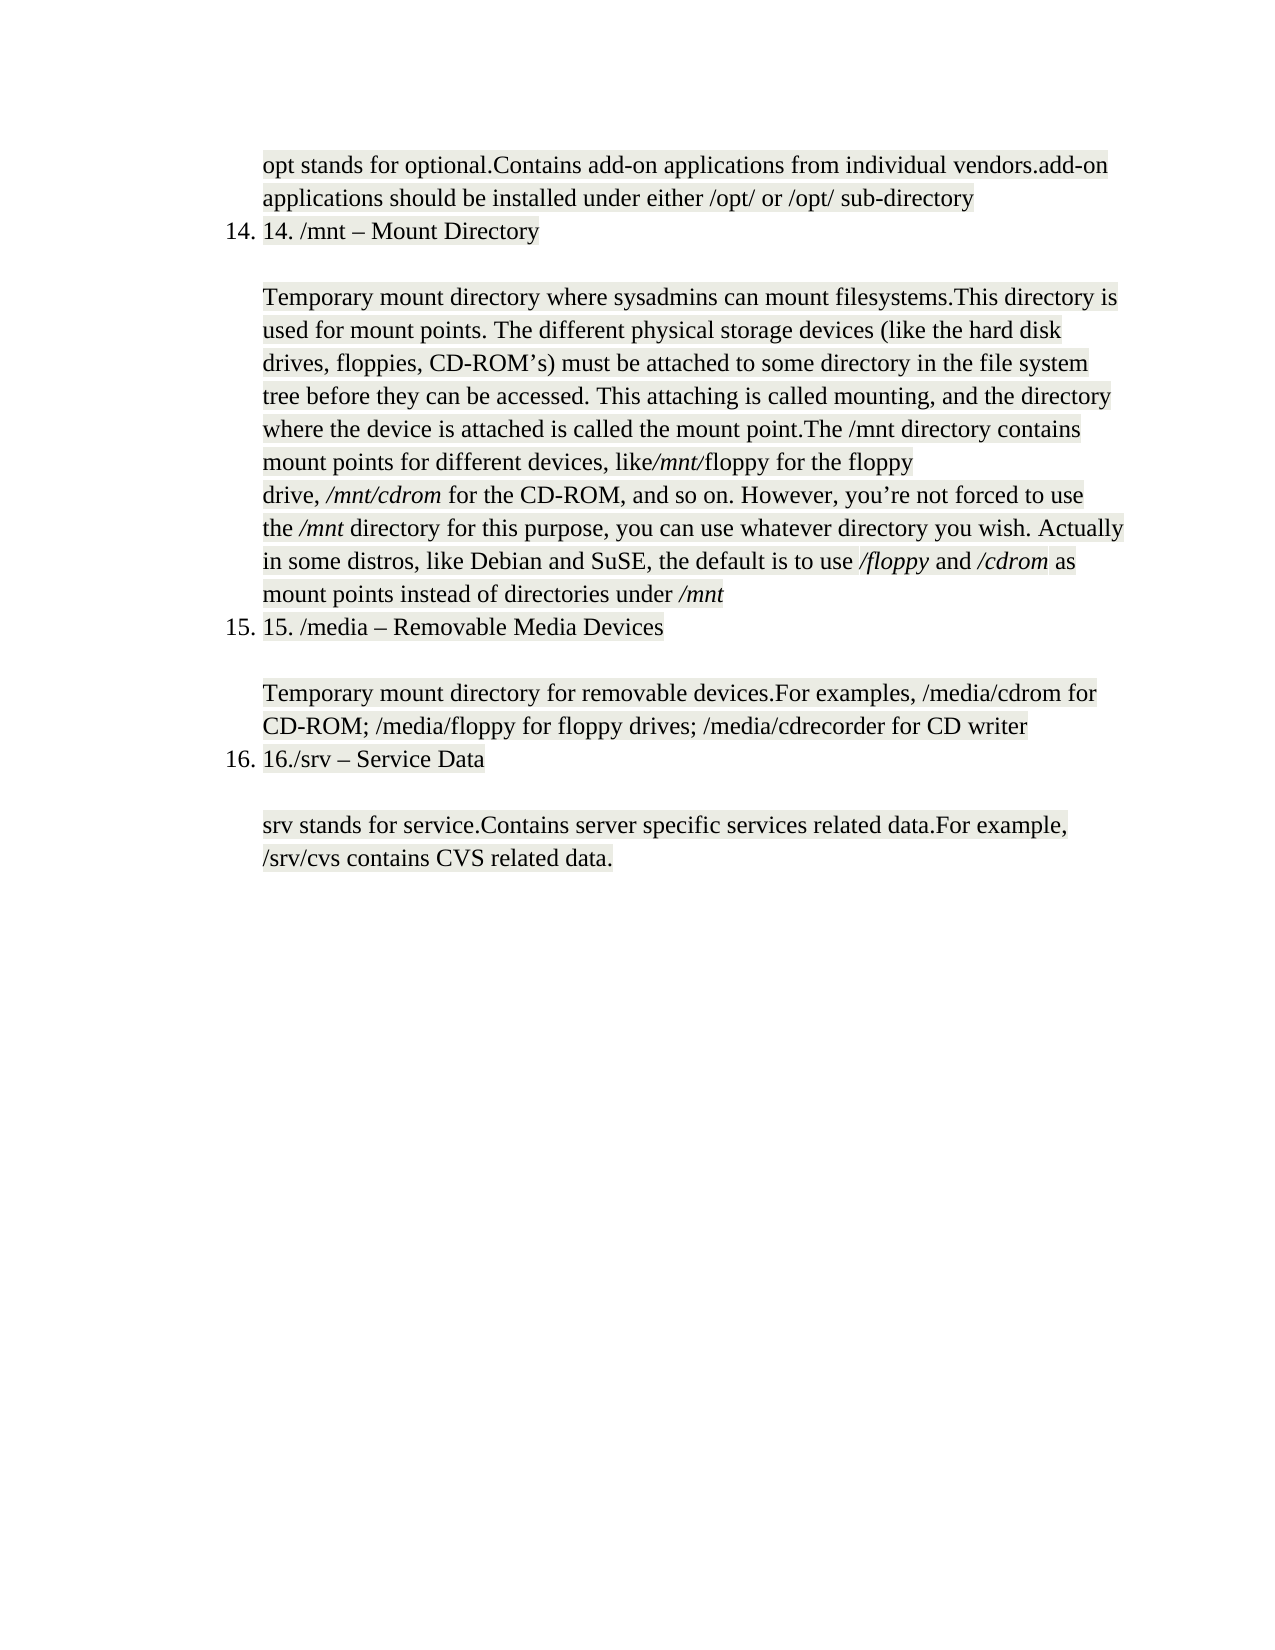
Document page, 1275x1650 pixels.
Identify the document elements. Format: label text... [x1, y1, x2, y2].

list 15. /media – Removable Media Devices Temporary mount directory for removable devices.For examples, /media/cdrom for CD-ROM; /media/floppy for floppy drives; /media/cdrecorder for CD writer [225, 612, 1125, 740]
list 14. /mnt – Mount Directory Temporary mount directory where sysadmins can mount filesystems.This directory is used for mount points. The different physical storage devices (like the hard disk drives, floppies, CD-ROM’s) must be attached to some directory in the file system tree before they can be accessed. This attaching is called mounting, and the directory where the device is attached is called the mount point.The /mnt directory contains mount points for different devices, like/mnt/floppy for the floppy drive, /mnt/cdrom for the CD-ROM, and so on. However, you’re not forced to use the /mnt directory for this purpose, you can use whatever directory you wish. Actually in some distros, like Debian and SuSE, the default is to use /floppy and /cdrom as mount points instead of directories under /mnt [225, 216, 1125, 608]
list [225, 150, 1125, 212]
list 16./srv – Service Data srv stands for service.Contains server specific services related data.For example, /srv/cvs contains CVS related data. [225, 744, 1125, 872]
